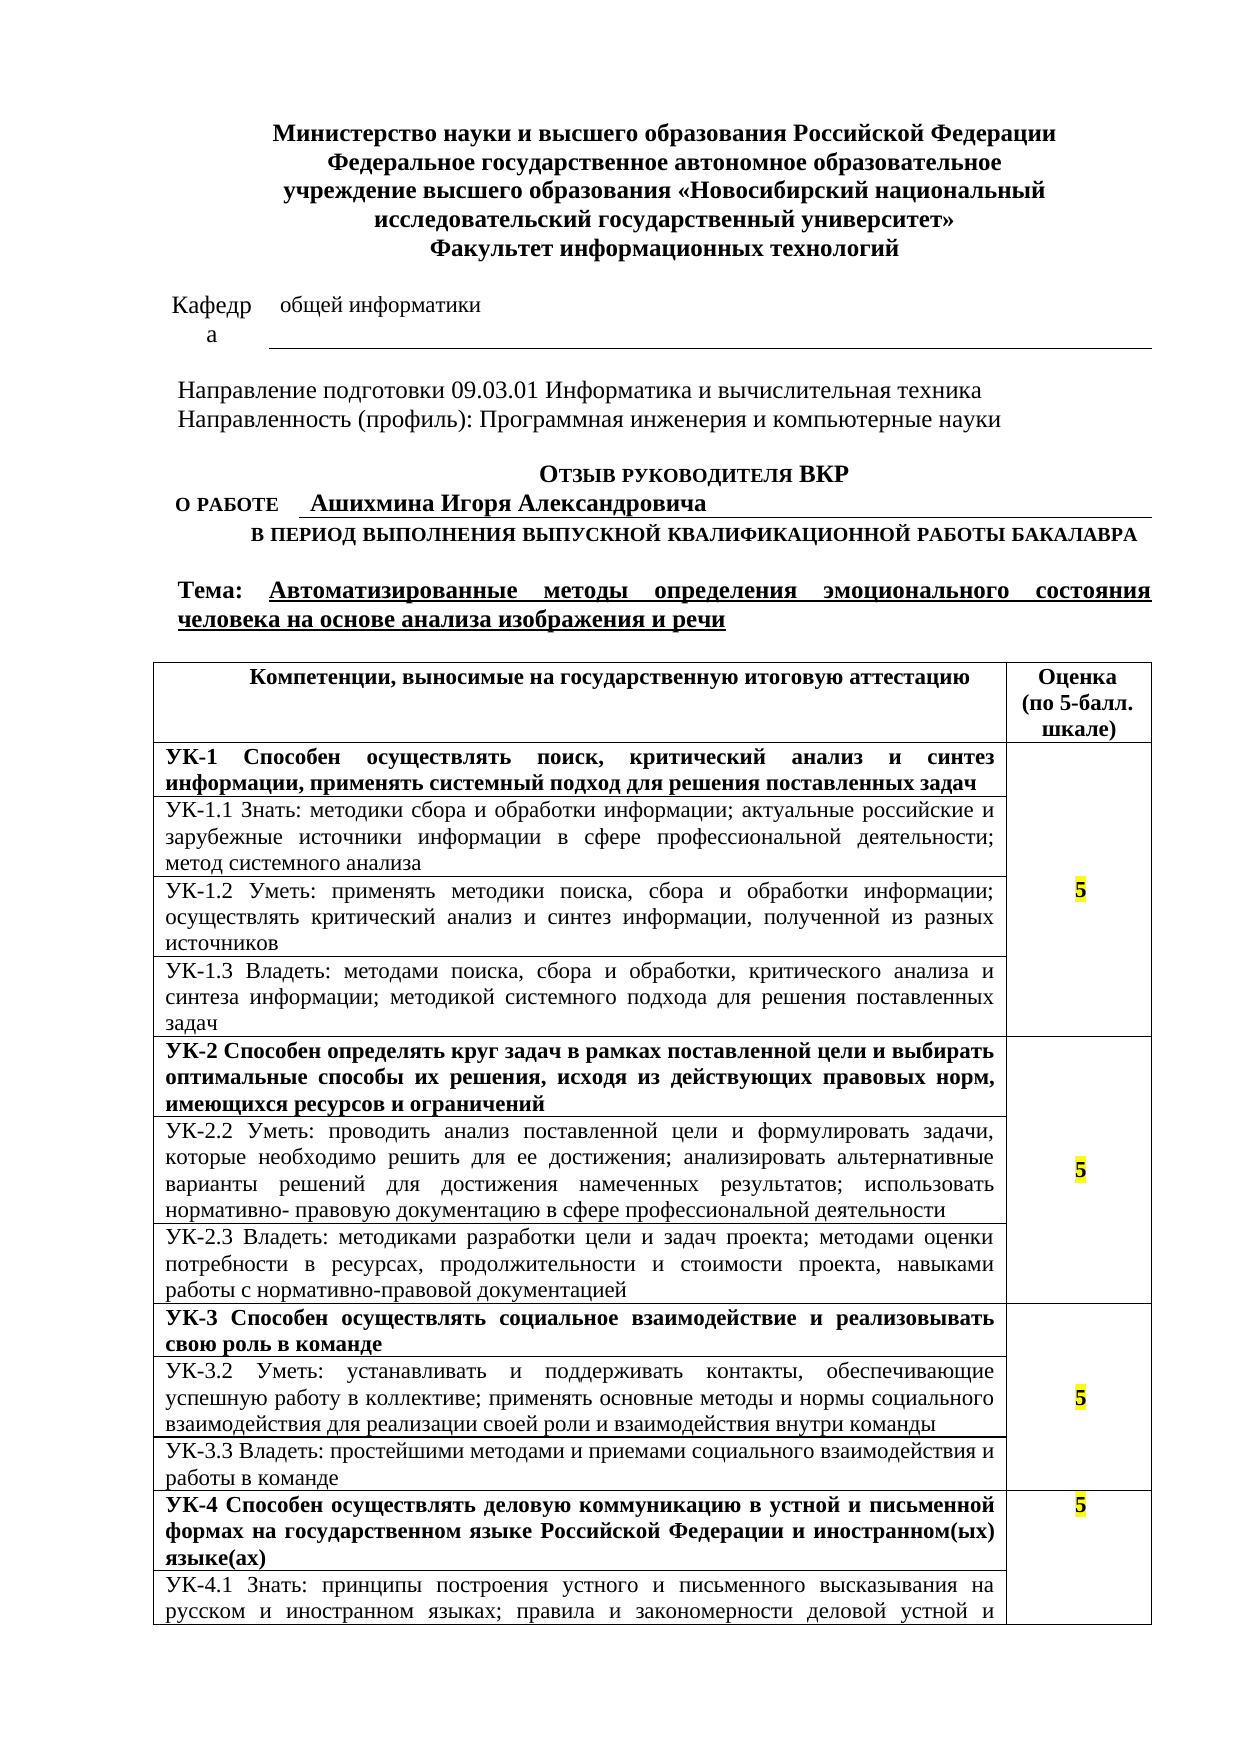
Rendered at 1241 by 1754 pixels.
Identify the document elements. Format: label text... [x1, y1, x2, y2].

table_cell УК-2 Способен определять круг задач в рамках поставленной цели и выбирать оптимальные способы их решения, исходя из действующих правовых норм, имеющихся ресурсов и ограничений [154, 1037, 1006, 1116]
table_header Ашихмина Игоря Александровича [299, 488, 1152, 517]
table_cell УК-1 Способен осуществлять поиск, критический анализ и синтез информации, применять системный подход для решения поставленных задач [154, 743, 1006, 796]
table_header общей информатики [269, 291, 1152, 348]
table_cell УК-1.3 Владеть: методами поиска, сбора и обработки, критического анализа и синтеза информации; методикой системного подхода для решения поставленных задач [154, 957, 1006, 1036]
table_cell УК-4 Способен осуществлять деловую коммуникацию в устной и письменной формах на государственном языке Российской Федерации и иностранном(ых) языке(ах) [154, 1491, 1006, 1570]
text Тема: Автоматизированные методы определения эмоционального состояния человека на основе анализа изображения и речи [177, 575, 1152, 633]
table_cell 5 [1007, 1304, 1151, 1490]
text Министерство науки и высшего образования Российской Федерации [177, 118, 1152, 147]
text исследовательский государственный университет» [177, 204, 1152, 233]
table_cell УК-3.3 Владеть: простейшими методами и приемами социального взаимодействия и работы в команде [154, 1438, 1006, 1490]
table_cell УК-1.2 Уметь: применять методики поиска, сбора и обработки информации; осуществлять критический анализ и синтез информации, полученной из разных источников [154, 877, 1006, 956]
table_cell УК-2.2 Уметь: проводить анализ поставленной цели и формулировать задачи, которые необходимо решить для ее достижения; анализировать альтернативные варианты решений для достижения намеченных результатов; использовать нормативно- правовую документацию в сфере профессиональной деятельности [154, 1117, 1006, 1222]
text Направленность (профиль): Программная инженерия и компьютерные науки [177, 404, 1152, 433]
text Направление подготовки 09.03.01 Информатика и вычислительная техника [177, 376, 1152, 404]
text учреждение высшего образования «Новосибирский национальный [177, 176, 1152, 204]
text в период выполнения выпускной квалификационной работы бакалавра [177, 518, 1152, 547]
table_cell УК-3 Способен осуществлять социальное взаимодействие и реализовывать свою роль в команде [154, 1304, 1006, 1356]
text Отзыв руководителя ВКР [177, 459, 1152, 488]
text Федеральное государственное автономное образовательное [177, 147, 1152, 176]
table_header о работе [155, 488, 299, 517]
text Факультет информационных технологий [177, 233, 1152, 262]
table_header Кафедра [155, 291, 268, 348]
table_cell УК-3.2 Уметь: устанавливать и поддерживать контакты, обеспечивающие успешную работу в коллективе; применять основные методы и нормы социального взаимодействия для реализации своей роли и взаимодействия внутри команды [154, 1357, 1006, 1436]
table_cell 5 [1007, 743, 1151, 1036]
table_cell 5 [1007, 1491, 1151, 1624]
table_cell 5 [1007, 1037, 1151, 1302]
table_header Оценка (по 5-балл. шкале) [1007, 663, 1151, 742]
table_cell УК-2.3 Владеть: методиками разработки цели и задач проекта; методами оценки потребности в ресурсах, продолжительности и стоимости проекта, навыками работы с нормативно-правовой документацией [154, 1224, 1006, 1302]
table_cell УК-1.1 Знать: методики сбора и обработки информации; актуальные российские и зарубежные источники информации в сфере профессиональной деятельности; метод системного анализа [154, 797, 1006, 876]
table_header Компетенции, выносимые на государственную итоговую аттестацию [154, 663, 1006, 742]
